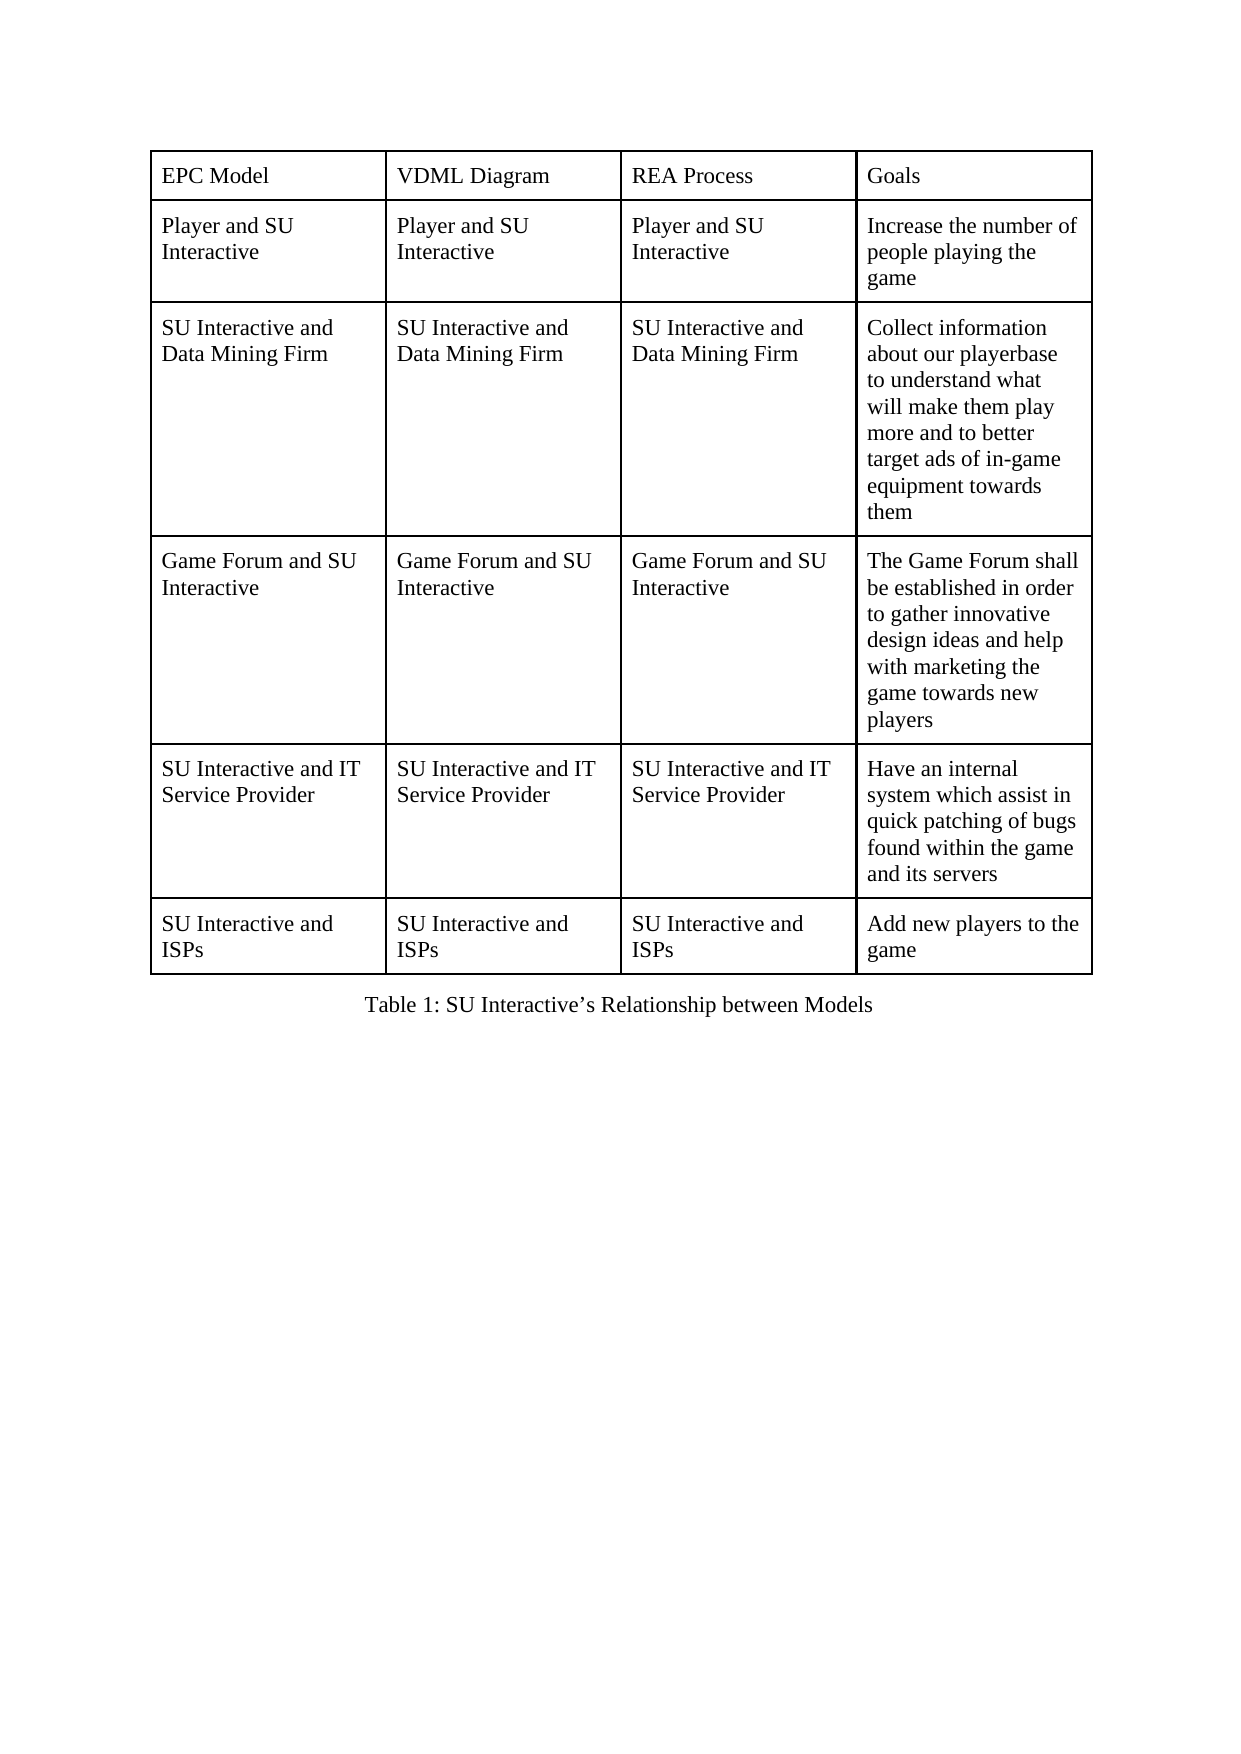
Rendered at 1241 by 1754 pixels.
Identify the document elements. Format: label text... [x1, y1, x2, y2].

table_cell Player and SU Interactive [622, 201, 855, 301]
table_cell The Game Forum shall be established in order to gather innovative design ideas and help with marketing the game towards new players [858, 537, 1091, 742]
table_cell Game Forum and SU Interactive [622, 537, 855, 742]
table_cell SU Interactive and Data Mining Firm [152, 303, 385, 535]
table_cell Player and SU Interactive [152, 201, 385, 301]
table_cell SU Interactive and IT Service Provider [622, 745, 855, 897]
table_cell Collect information about our playerbase to understand what will make them play more and to better target ads of in-game equipment towards them [858, 303, 1091, 535]
table_cell Game Forum and SU Interactive [152, 537, 385, 742]
table_cell Player and SU Interactive [387, 201, 620, 301]
table_header VDML Diagram [387, 152, 620, 199]
table_header REA Process [622, 152, 855, 199]
table_header Goals [858, 152, 1091, 199]
table_cell Game Forum and SU Interactive [387, 537, 620, 742]
table_cell SU Interactive and ISPs [387, 899, 620, 973]
table_cell SU Interactive and IT Service Provider [152, 745, 385, 897]
table_cell Add new players to the game [858, 899, 1091, 973]
table_header EPC Model [152, 152, 385, 199]
table_cell Increase the number of people playing the game [858, 201, 1091, 301]
table_cell SU Interactive and Data Mining Firm [387, 303, 620, 535]
table_cell SU Interactive and ISPs [152, 899, 385, 973]
table_cell Have an internal system which assist in quick patching of bugs found within the game and its servers [858, 745, 1091, 897]
table_cell SU Interactive and Data Mining Firm [622, 303, 855, 535]
text Table 1: SU Interactive’s Relationship between Models [150, 992, 1088, 1018]
table_cell SU Interactive and ISPs [622, 899, 855, 973]
table_cell SU Interactive and IT Service Provider [387, 745, 620, 897]
